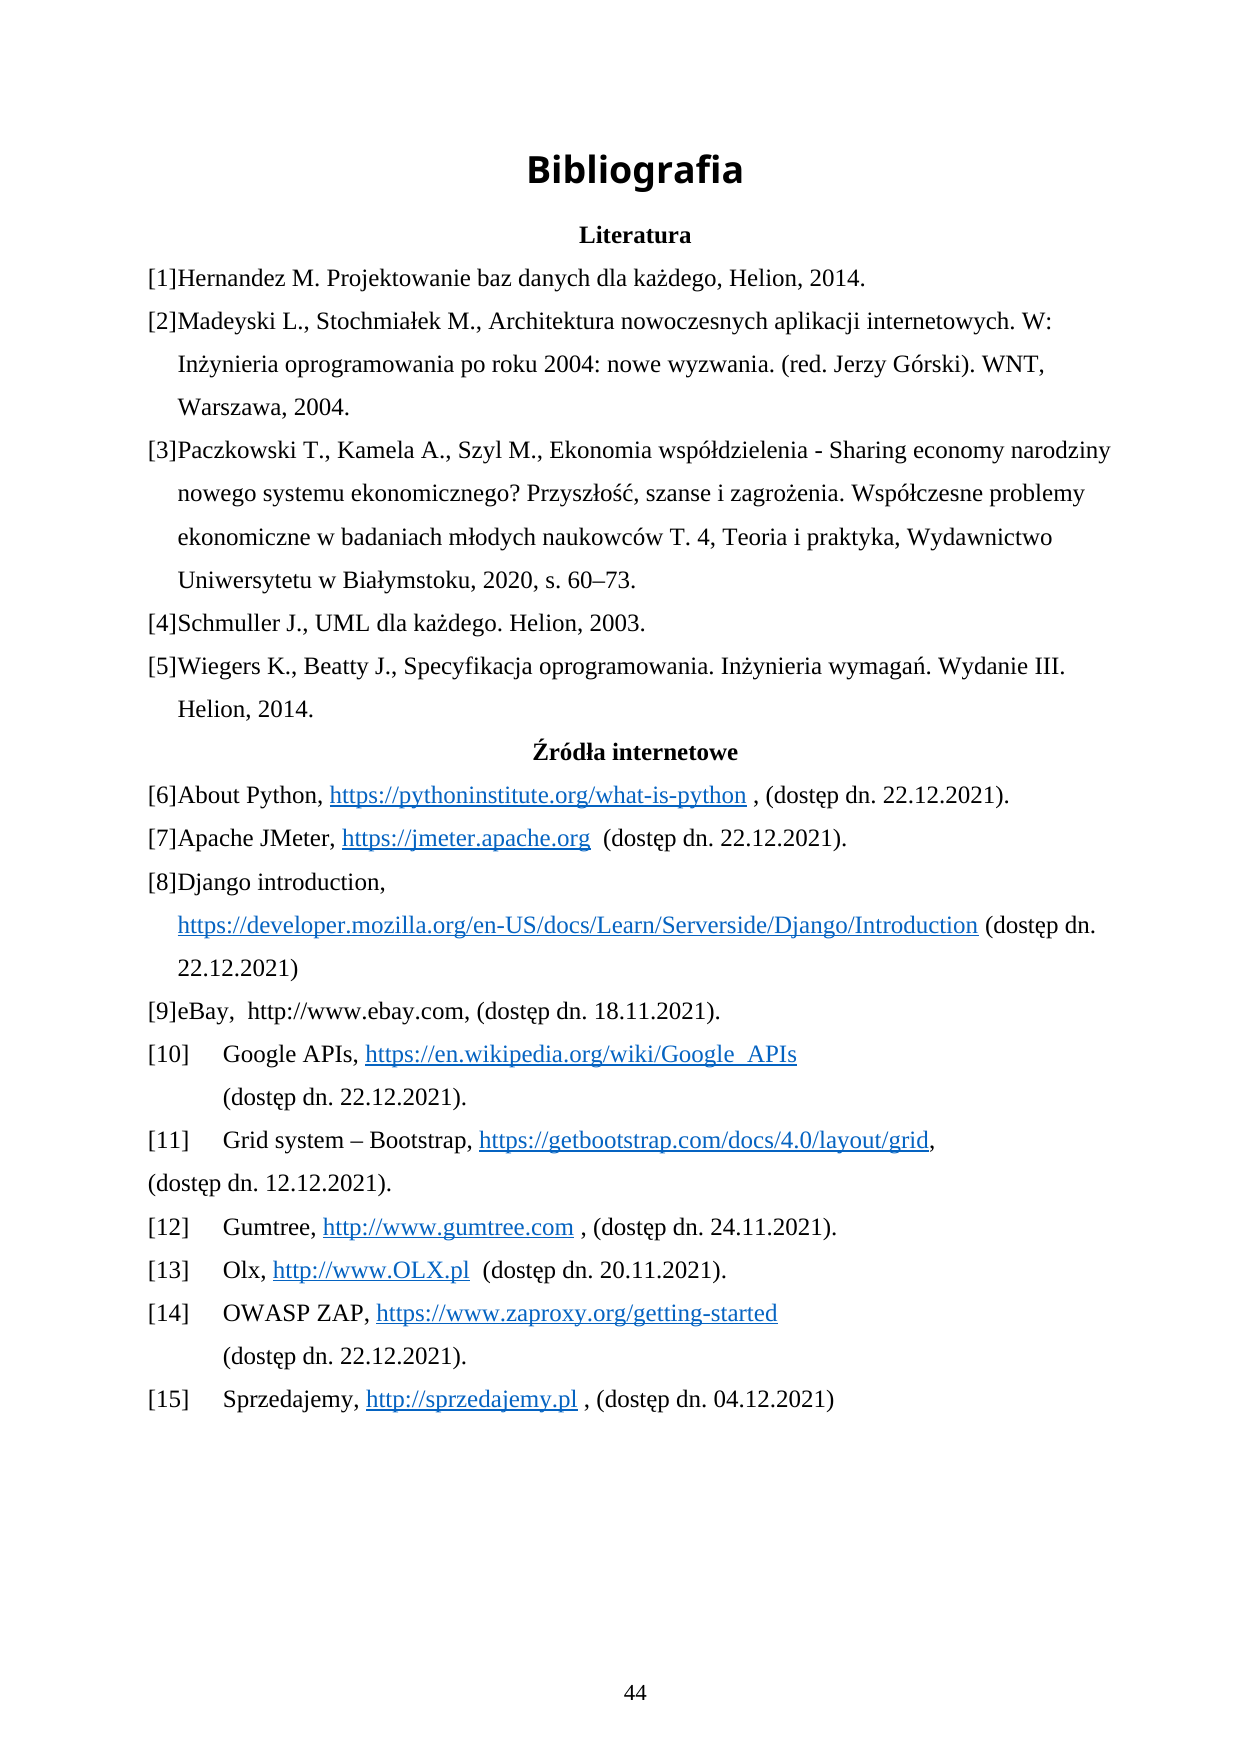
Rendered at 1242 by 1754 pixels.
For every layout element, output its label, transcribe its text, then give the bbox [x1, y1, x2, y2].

list Schmuller J., UML dla każdego. Helion, 2003. [148, 608, 1122, 637]
text Literatura [148, 220, 1122, 248]
list Wiegers K., Beatty J., Specyfikacja oprogramowania. Inżynieria wymagań. Wydanie III. Helion, 2014. [148, 651, 1122, 723]
list Google APIs, https://en.wikipedia.org/wiki/Google_APIs (dostęp dn. 22.12.2021). [148, 1039, 1122, 1111]
list About Python, https://pythoninstitute.org/what-is-python , (dostęp dn. 22.12.2021). [148, 780, 1122, 809]
list Grid system – Bootstrap, https://getbootstrap.com/docs/4.0/layout/grid, [148, 1125, 1122, 1154]
list Paczkowski T., Kamela A., Szyl M., Ekonomia współdzielenia - Sharing economy narodziny nowego systemu ekonomicznego? Przyszłość, szanse i zagrożenia. Współczesne problemy ekonomiczne w badaniach młodych naukowców T. 4, Teoria i praktyka, Wydawnictwo Uniwersytetu w Białymstoku, 2020, s. 60–73. [148, 435, 1122, 593]
list eBay, http://www.ebay.com, (dostęp dn. 18.11.2021). [148, 996, 1122, 1025]
list Madeyski L., Stochmiałek M., Architektura nowoczesnych aplikacji internetowych. W: Inżynieria oprogramowania po roku 2004: nowe wyzwania. (red. Jerzy Górski). WNT, Warszawa, 2004. [148, 306, 1122, 421]
subtitle Bibliografia [148, 143, 1122, 194]
text Źródła internetowe [148, 737, 1122, 766]
list OWASP ZAP, https://www.zaproxy.org/getting-started (dostęp dn. 22.12.2021). [148, 1298, 1122, 1370]
list Olx, http://www.OLX.pl (dostęp dn. 20.11.2021). [148, 1255, 1122, 1283]
list Gumtree, http://www.gumtree.com , (dostęp dn. 24.11.2021). [148, 1212, 1122, 1240]
list Hernandez M. Projektowanie baz danych dla każdego, Helion, 2014. [148, 263, 1122, 292]
list Django introduction, https://developer.mozilla.org/en-US/docs/Learn/Serverside/Django/Introduction (dostęp dn. 22.12.2021) [148, 867, 1122, 982]
list Apache JMeter, https://jmeter.apache.org (dostęp dn. 22.12.2021). [148, 823, 1122, 852]
list Sprzedajemy, http://sprzedajemy.pl , (dostęp dn. 04.12.2021) [148, 1384, 1122, 1413]
text (dostęp dn. 12.12.2021). [148, 1168, 1122, 1197]
